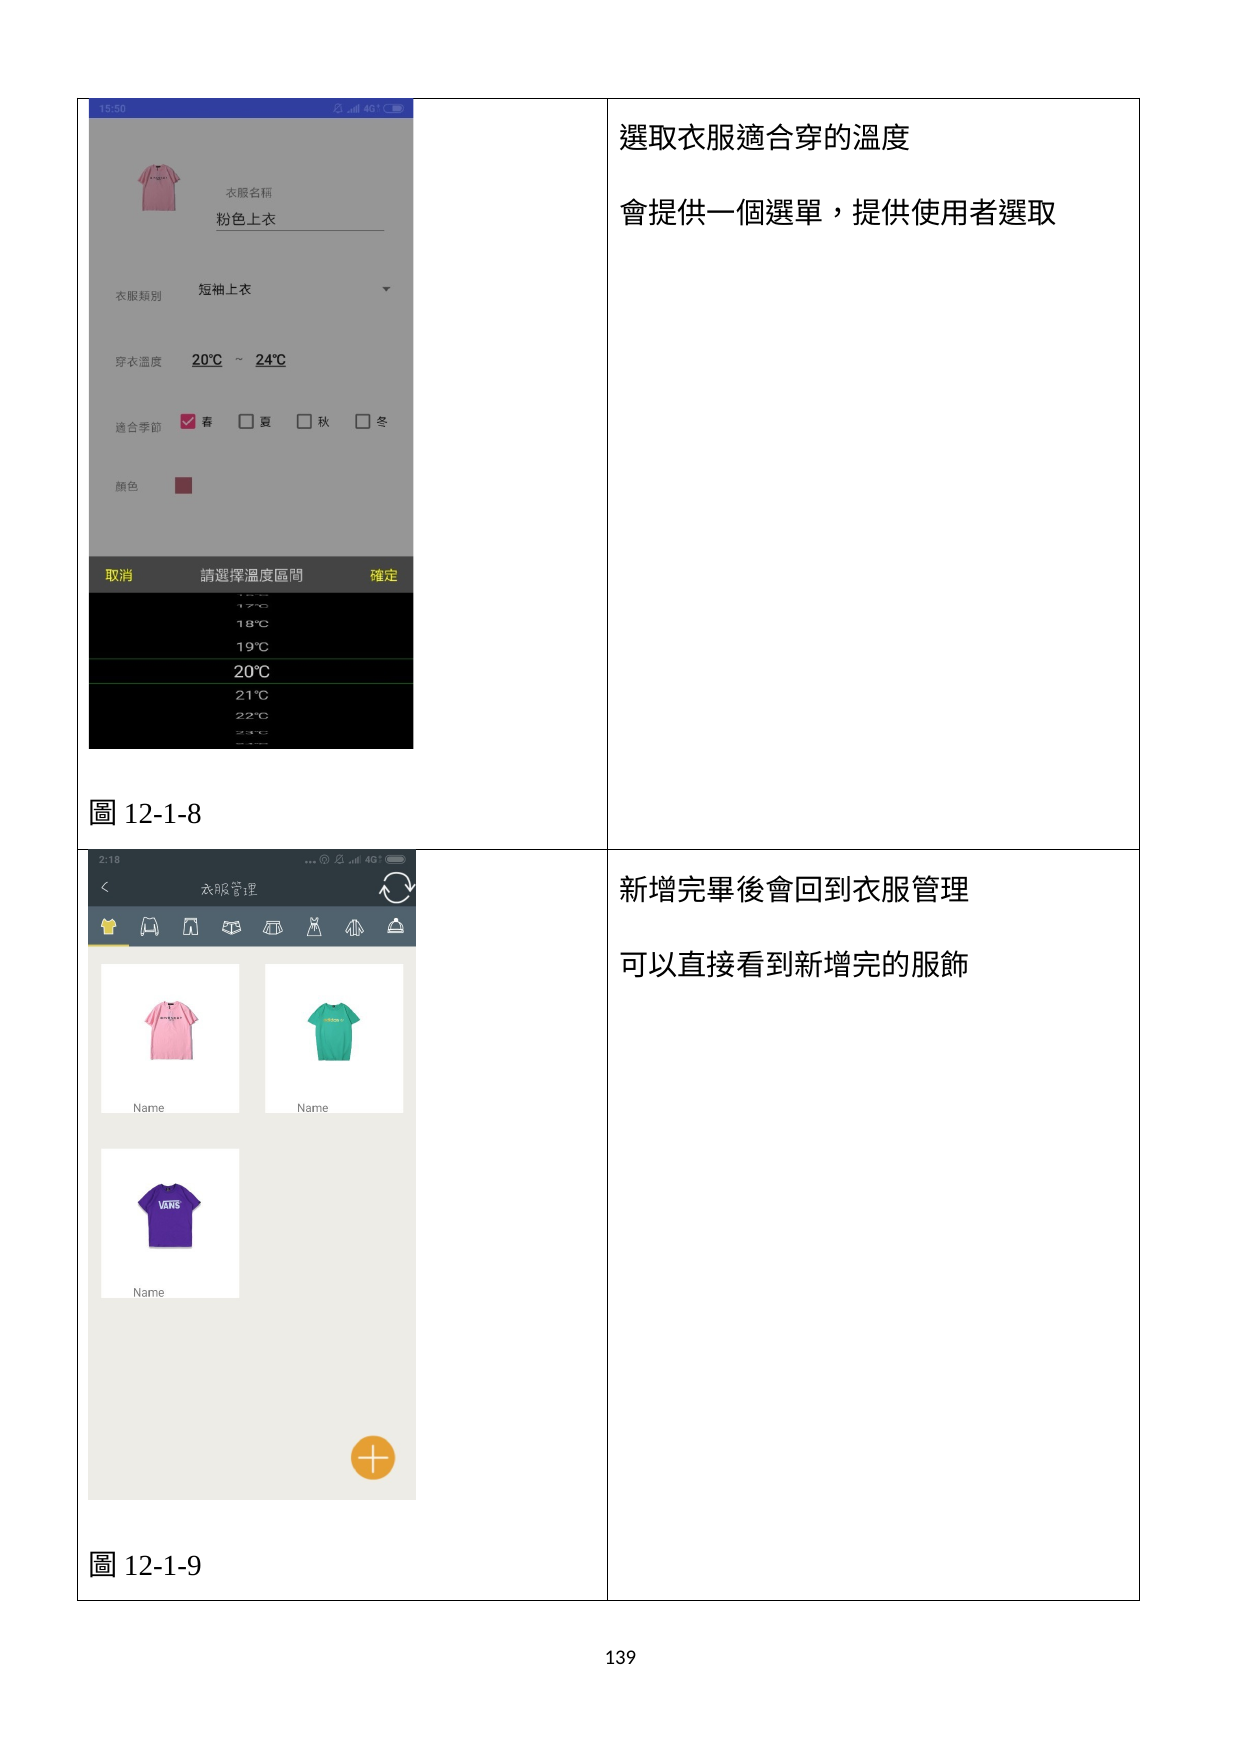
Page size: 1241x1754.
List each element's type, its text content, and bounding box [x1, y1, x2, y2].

table_cell 選取衣服適合穿的溫度 會提供一個選單，提供使用者選取 [608, 99, 1139, 849]
picture [88, 849, 416, 1500]
table_cell 圖12-1-9 [78, 850, 607, 1600]
table_cell 新增完畢後會回到衣服管理 可以直接看到新增完的服飾 [608, 850, 1139, 1600]
picture [88, 98, 414, 749]
table_cell 圖12-1-8 [78, 99, 607, 849]
